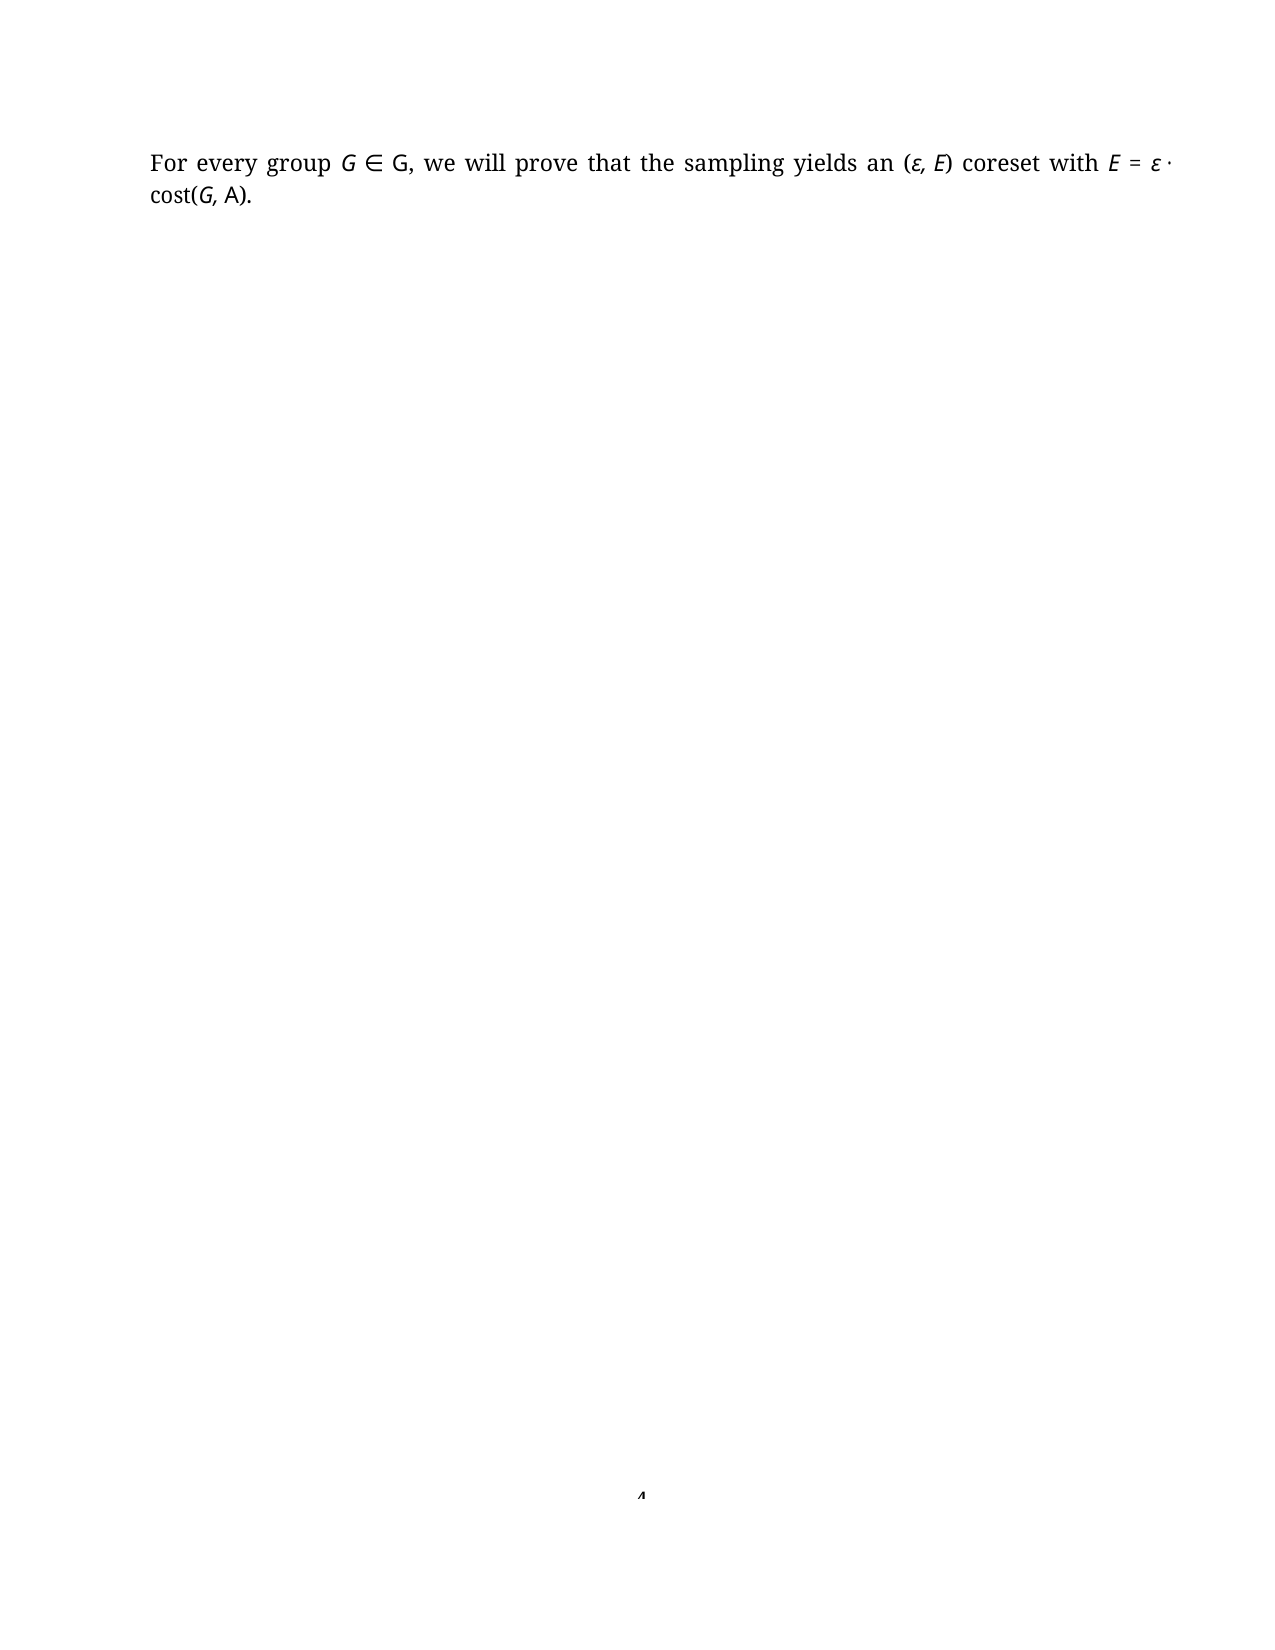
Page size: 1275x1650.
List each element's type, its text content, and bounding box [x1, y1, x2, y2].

text For every group G ∈ G, we will prove that the sampling yields an (ε, E) coreset with E = ε · [150, 146, 1198, 178]
text cost(G, A). [150, 178, 1198, 209]
